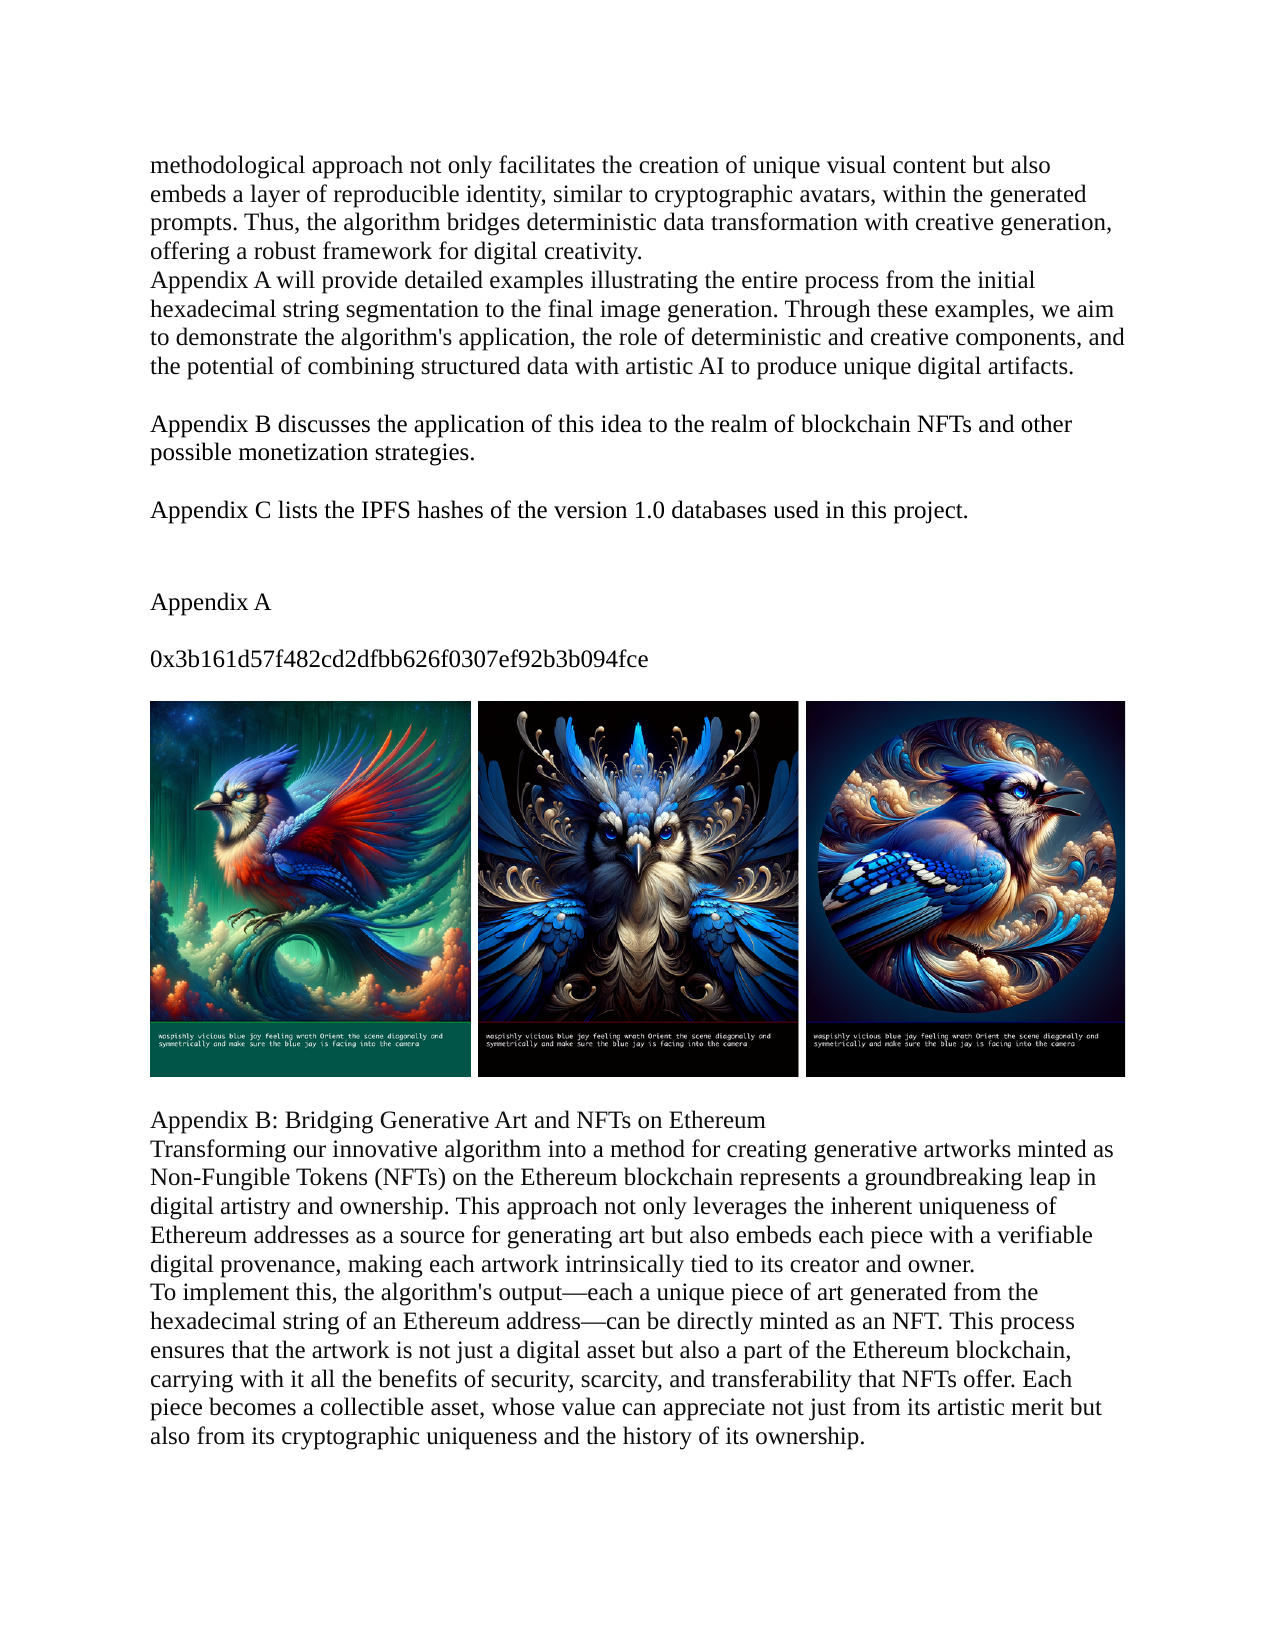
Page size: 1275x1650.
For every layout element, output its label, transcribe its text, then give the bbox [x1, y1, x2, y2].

text Appendix B: Bridging Generative Art and NFTs on Ethereum [150, 1105, 1125, 1134]
text Appendix C lists the IPFS hashes of the version 1.0 databases used in this project. [150, 495, 1125, 587]
text Appendix A will provide detailed examples illustrating the entire process from the initial hexadecimal string segmentation to the final image generation. Through these examples, we aim to demonstrate the algorithm's application, the role of deterministic and creative components, and the potential of combining structured data with artistic AI to produce unique digital artifacts. [150, 265, 1125, 380]
picture [187, 760, 196, 765]
text Appendix A [150, 587, 1125, 615]
picture [150, 701, 1125, 1077]
text 0x3b161d57f482cd2dfbb626f0307ef92b3b094fce [150, 644, 1125, 673]
text To implement this, the algorithm's output—each a unique piece of art generated from the hexadecimal string of an Ethereum address—can be directly minted as an NFT. This process ensures that the artwork is not just a digital asset but also a part of the Ethereum blockchain, carrying with it all the benefits of security, scarcity, and transferability that NFTs offer. Each piece becomes a collectible asset, whose value can appreciate not just from its artistic merit but also from its cryptographic uniqueness and the history of its ownership. [150, 1277, 1125, 1450]
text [150, 150, 1125, 265]
text Appendix B discusses the application of this idea to the realm of blockchain NFTs and other possible monetization strategies. [150, 409, 1125, 466]
text Transforming our innovative algorithm into a method for creating generative artworks minted as Non-Fungible Tokens (NFTs) on the Ethereum blockchain represents a groundbreaking leap in digital artistry and ownership. This approach not only leverages the inherent uniqueness of Ethereum addresses as a source for generating art but also embeds each piece with a verifiable digital provenance, making each artwork intrinsically tied to its creator and owner. [150, 1134, 1125, 1277]
